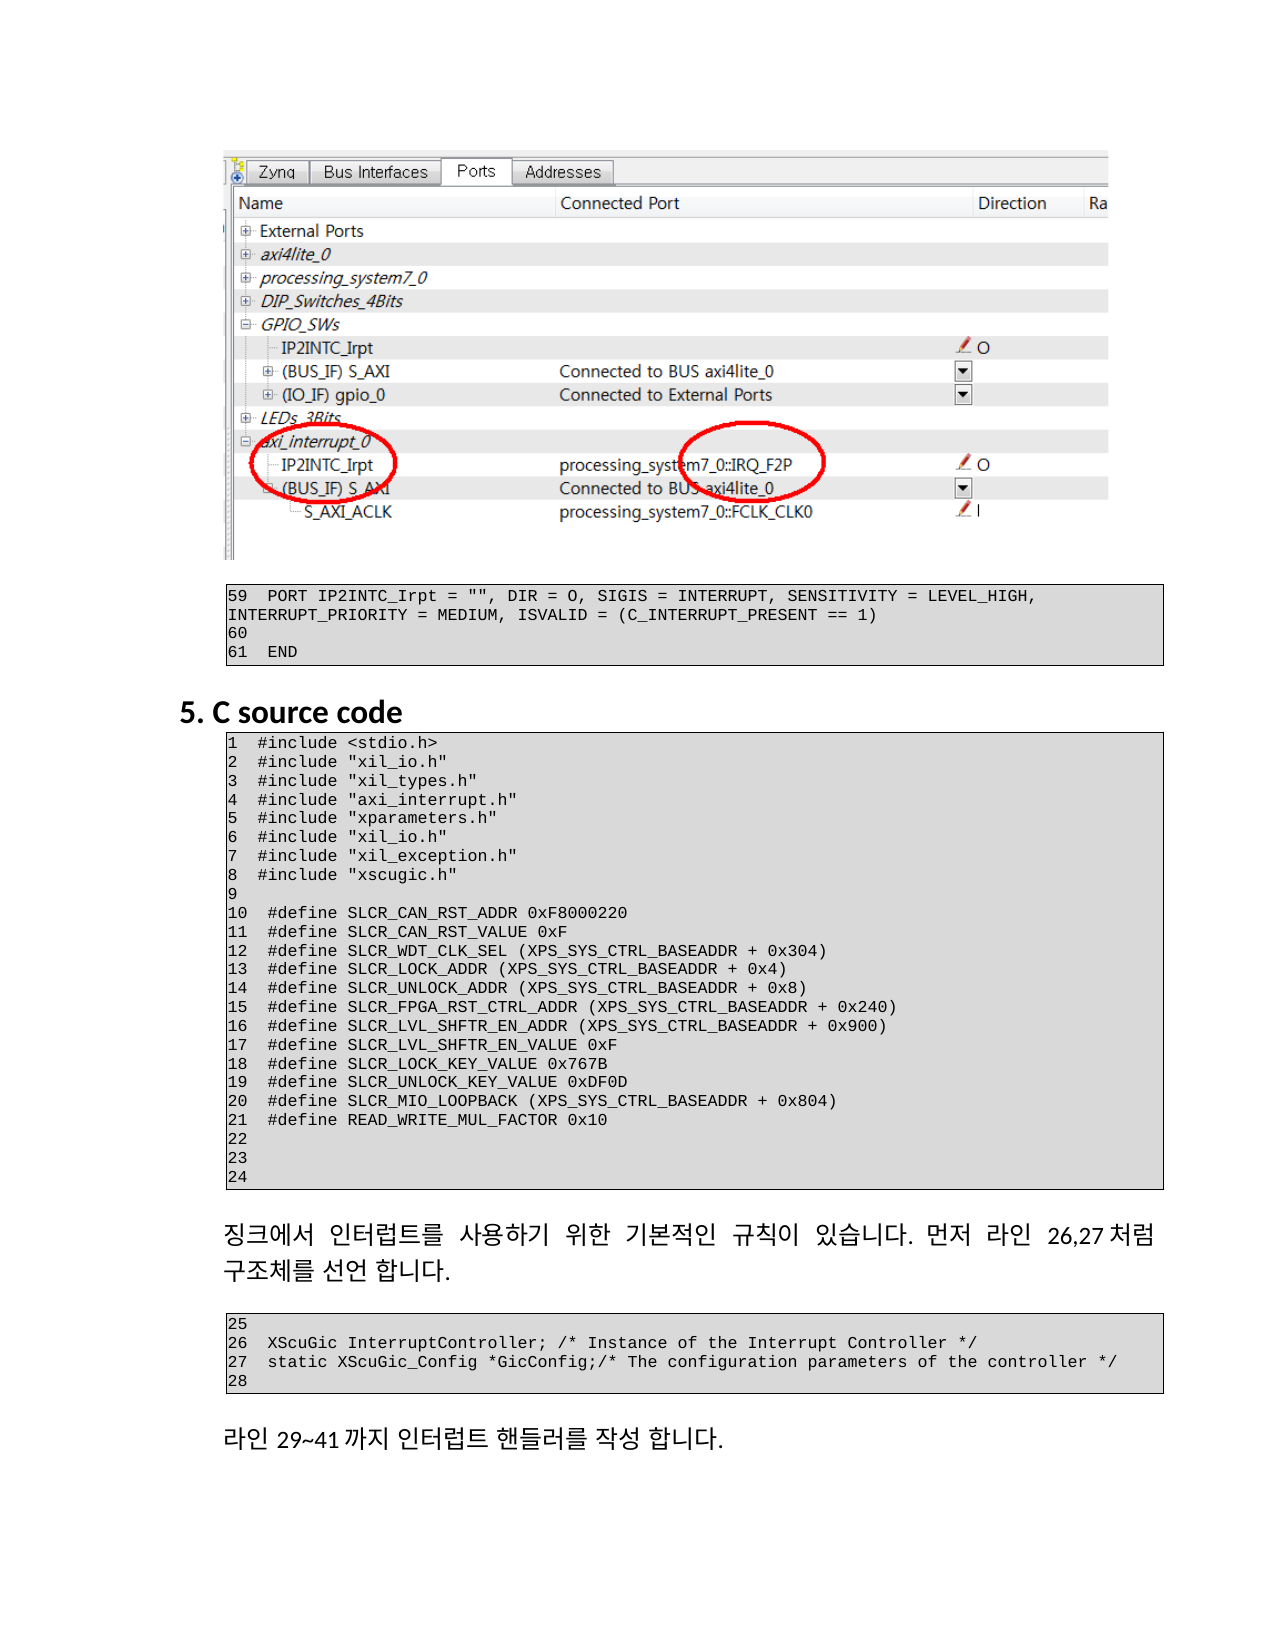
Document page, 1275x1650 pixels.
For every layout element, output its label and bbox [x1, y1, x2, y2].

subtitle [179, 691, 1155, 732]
picture [223, 150, 1109, 560]
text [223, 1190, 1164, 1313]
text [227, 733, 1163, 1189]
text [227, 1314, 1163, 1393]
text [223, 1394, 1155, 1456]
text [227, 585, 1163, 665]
